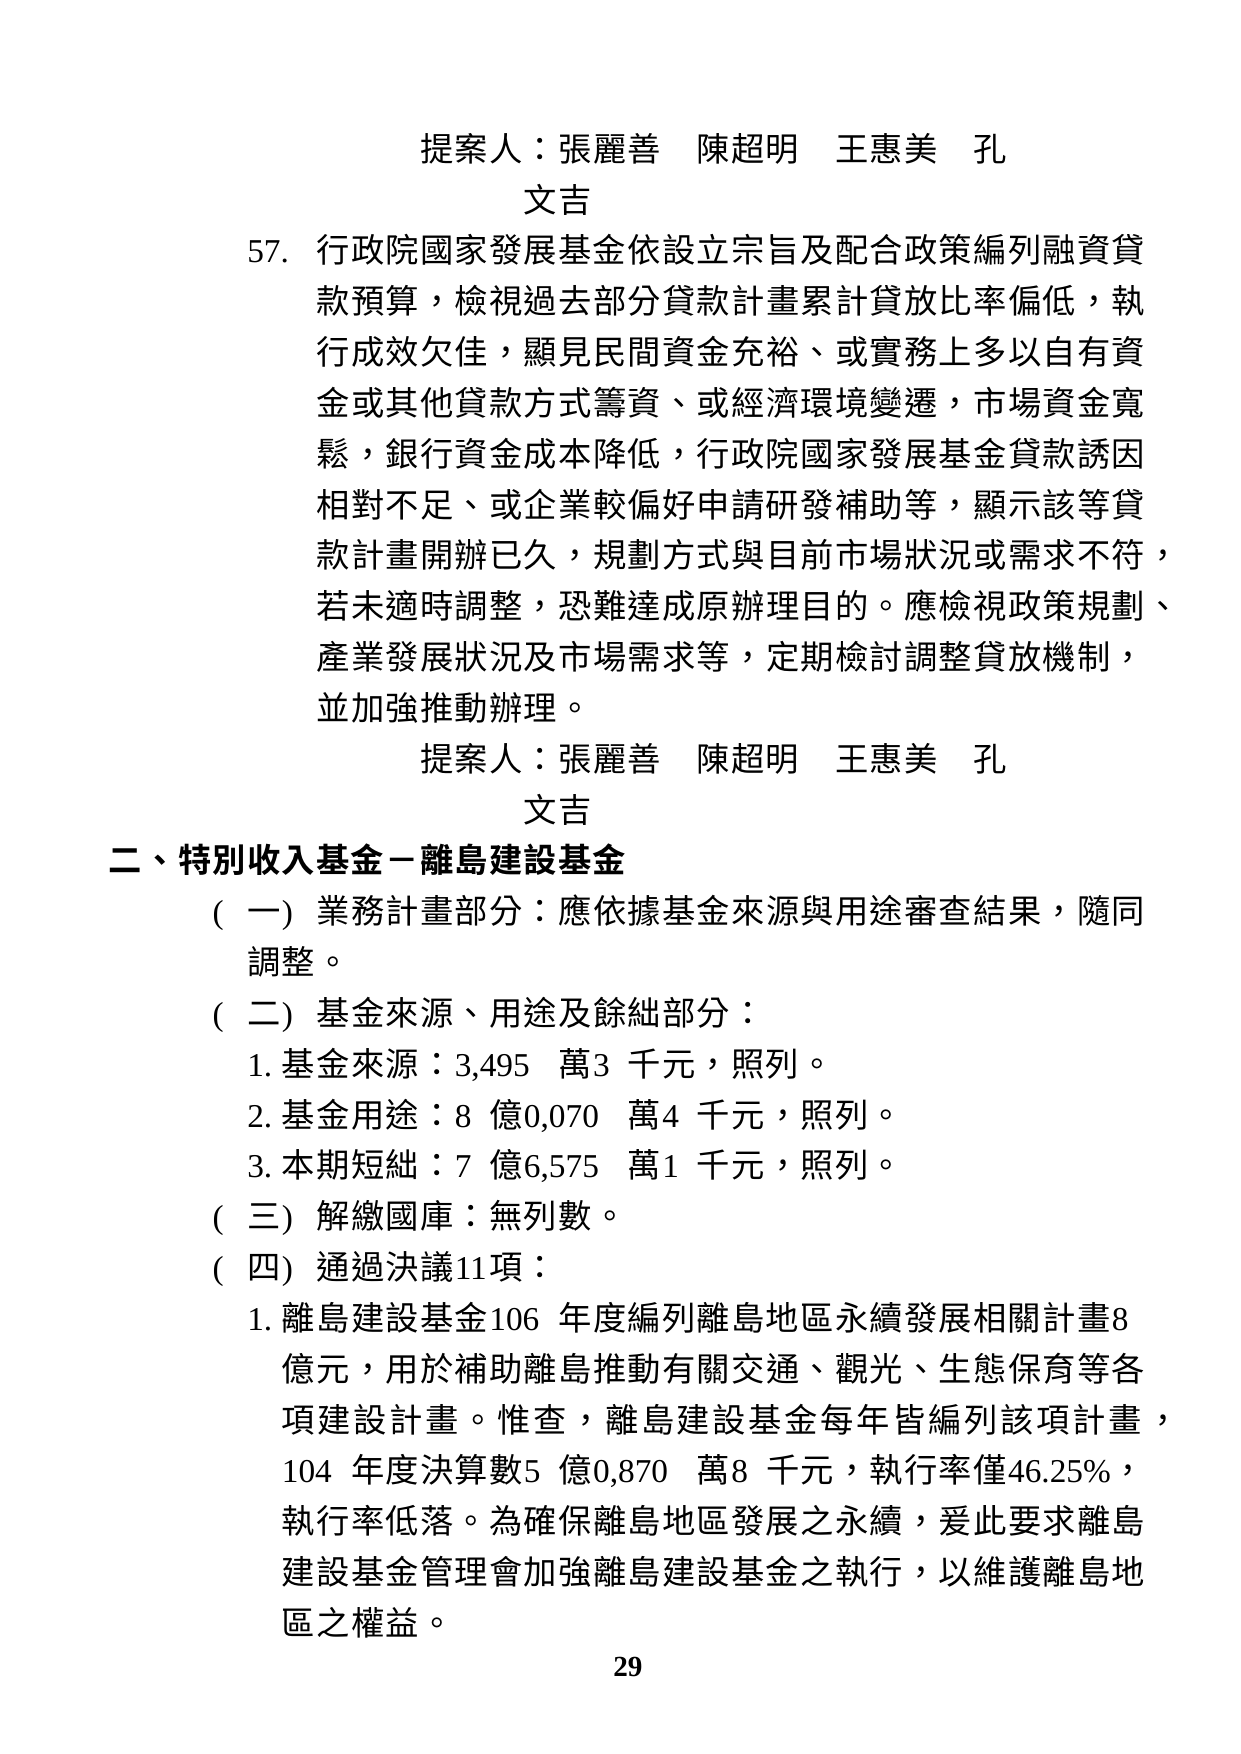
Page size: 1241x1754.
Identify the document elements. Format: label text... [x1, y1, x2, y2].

text 提案人：張麗善 陳超明 王惠美 孔文吉 [386, 731, 1042, 833]
text (三)解繳國庫：無列數。 [178, 1189, 1146, 1240]
text (四)通過決議11項： [178, 1240, 1146, 1291]
text 3.本期短絀：7億6,575萬1千元，照列。 [236, 1138, 1146, 1189]
list 行政院國家發展基金依設立宗旨及配合政策編列融資貸款預算，檢視過去部分貸款計畫累計貸放比率偏低，執行成效欠佳，顯見民間資金充裕、或實務上多以自有資金或其他貸款方式籌資、或經濟環境變遷，市場資金寬鬆，銀行資金成本降低，行政院國家發展基金貸款誘因相對不足、或企業較偏好申請研發補助等，顯示該等貸款計畫開辦已久，規劃方式與目前市場狀況或需求不符，若未適時調整，恐難達成原辦理目的。應檢視政策規劃、產業發展狀況及市場需求等，定期檢討調整貸放機制，並加強推動辦理。 [236, 223, 1146, 731]
text 提案人：張麗善 陳超明 王惠美 孔文吉 [386, 121, 1042, 223]
text (二)基金來源、用途及餘絀部分： [178, 986, 1146, 1036]
text 2.基金用途：8億0,070萬4千元，照列。 [236, 1087, 1146, 1138]
text 二、特別收入基金－離島建設基金 [109, 833, 1146, 884]
list 離島建設基金106年度編列離島地區永續發展相關計畫8億元，用於補助離島推動有關交通、觀光、生態保育等各項建設計畫。惟查，離島建設基金每年皆編列該項計畫，104年度決算數5億0,870萬8千元，執行率僅46.25%，執行率低落。為確保離島地區發展之永續，爰此要求離島建設基金管理會加強離島建設基金之執行，以維護離島地區之權益。 [234, 1291, 1146, 1646]
text 1.基金來源：3,495萬3千元，照列。 [236, 1036, 1146, 1087]
text (一)業務計畫部分：應依據基金來源與用途審查結果，隨同調整。 [178, 884, 1146, 986]
